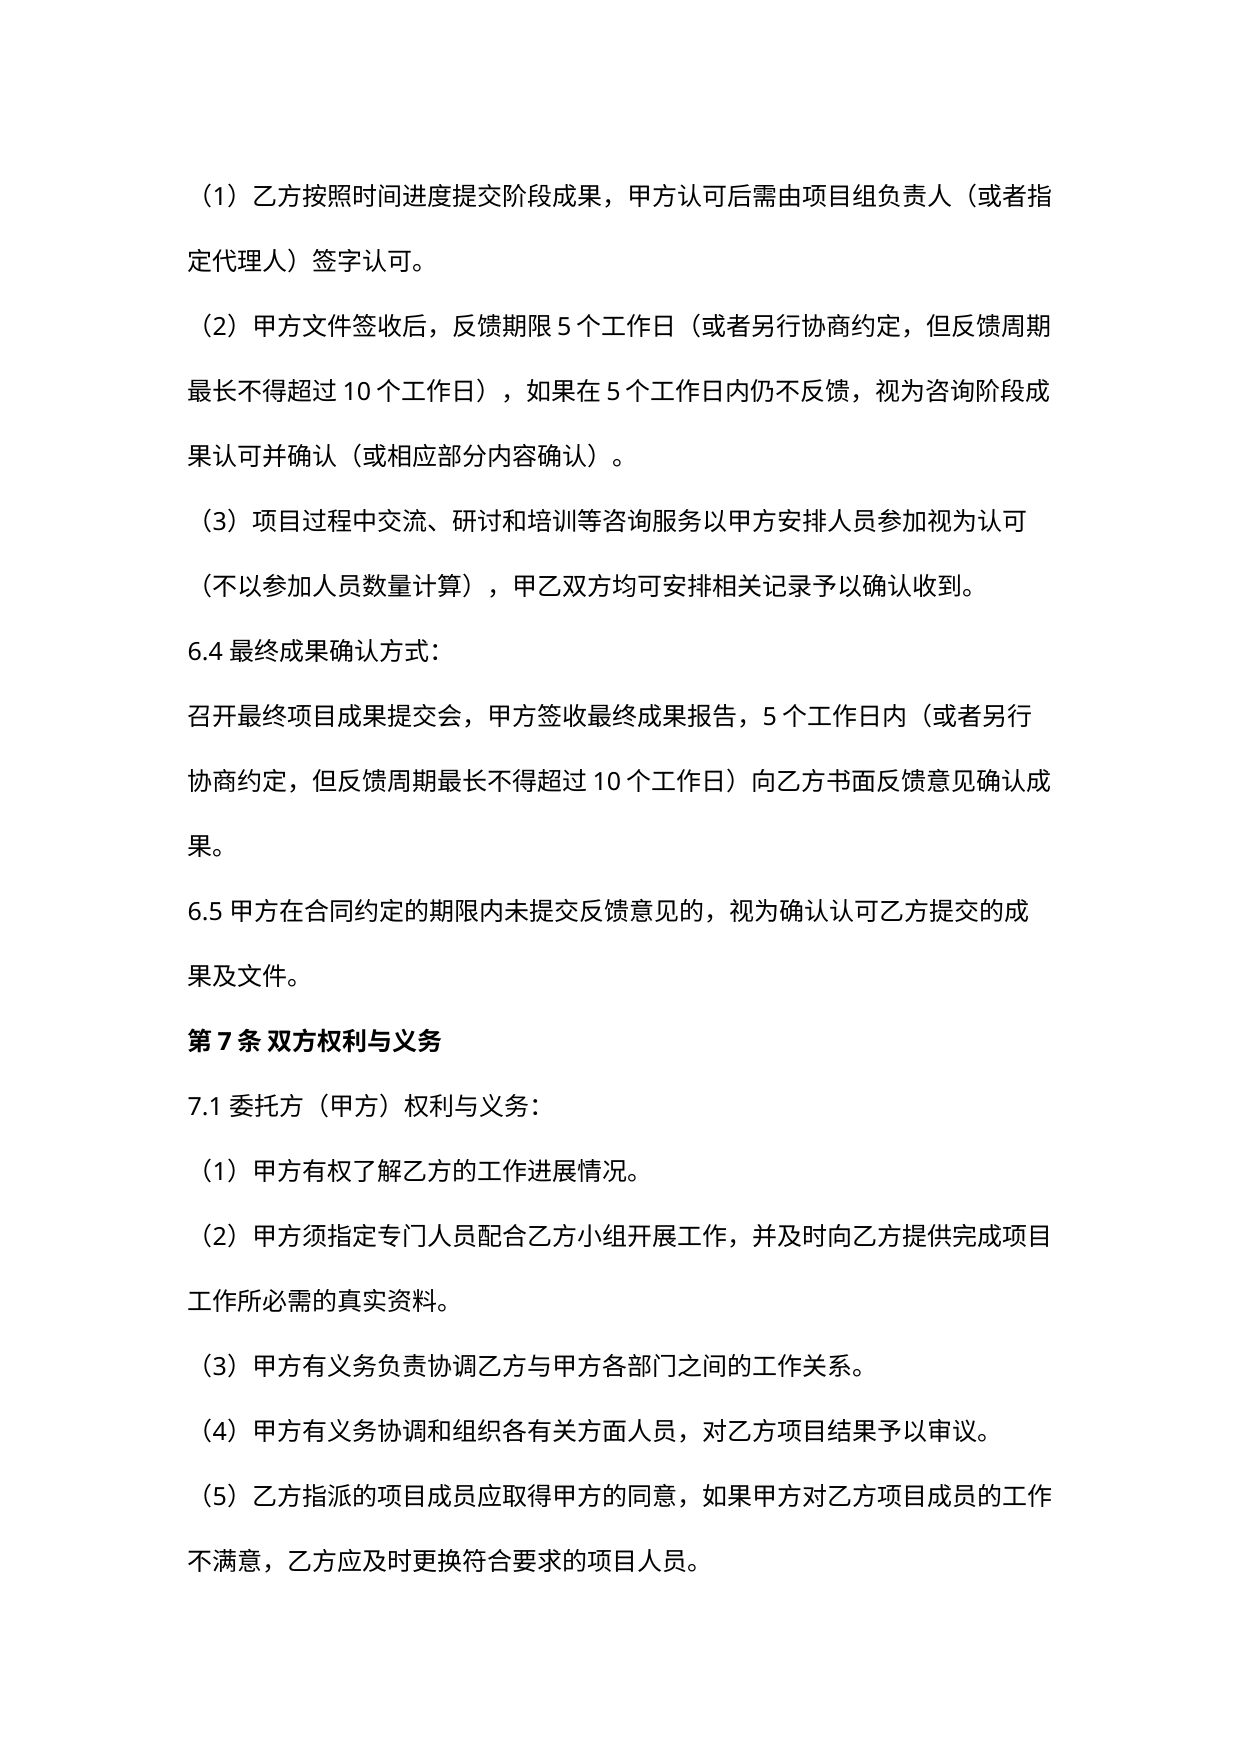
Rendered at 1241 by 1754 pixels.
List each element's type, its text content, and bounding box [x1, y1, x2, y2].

text （5）乙方指派的项目成员应取得甲方的同意，如果甲方对乙方项目成员的工作不满意，乙方应及时更换符合要求的项目人员。 [187, 1462, 1053, 1592]
text （4）甲方有义务协调和组织各有关方面人员，对乙方项目结果予以审议。 [187, 1397, 1053, 1462]
text （1）甲方有权了解乙方的工作进展情况。 [187, 1137, 1053, 1202]
text （2）甲方须指定专门人员配合乙方小组开展工作，并及时向乙方提供完成项目工作所必需的真实资料。 [187, 1202, 1053, 1332]
text （3）甲方有义务负责协调乙方与甲方各部门之间的工作关系。 [187, 1332, 1053, 1397]
text （1）乙方按照时间进度提交阶段成果，甲方认可后需由项目组负责人（或者指定代理人）签字认可。 [187, 162, 1053, 292]
text 6.4 最终成果确认方式： [187, 617, 1053, 682]
text （2）甲方文件签收后，反馈期限5个工作日（或者另行协商约定，但反馈周期最长不得超过10个工作日），如果在5个工作日内仍不反馈，视为咨询阶段成果认可并确认（或相应部分内容确认）。 [187, 292, 1053, 487]
subtitle 第7条 双方权利与义务 [187, 1007, 1053, 1072]
text 7.1 委托方（甲方）权利与义务： [187, 1072, 1053, 1137]
text 召开最终项目成果提交会，甲方签收最终成果报告，5个工作日内（或者另行协商约定，但反馈周期最长不得超过10个工作日）向乙方书面反馈意见确认成果。 [187, 682, 1053, 877]
text 6.5 甲方在合同约定的期限内未提交反馈意见的，视为确认认可乙方提交的成果及文件。 [187, 877, 1053, 1007]
text （3）项目过程中交流、研讨和培训等咨询服务以甲方安排人员参加视为认可（不以参加人员数量计算），甲乙双方均可安排相关记录予以确认收到。 [187, 487, 1053, 617]
